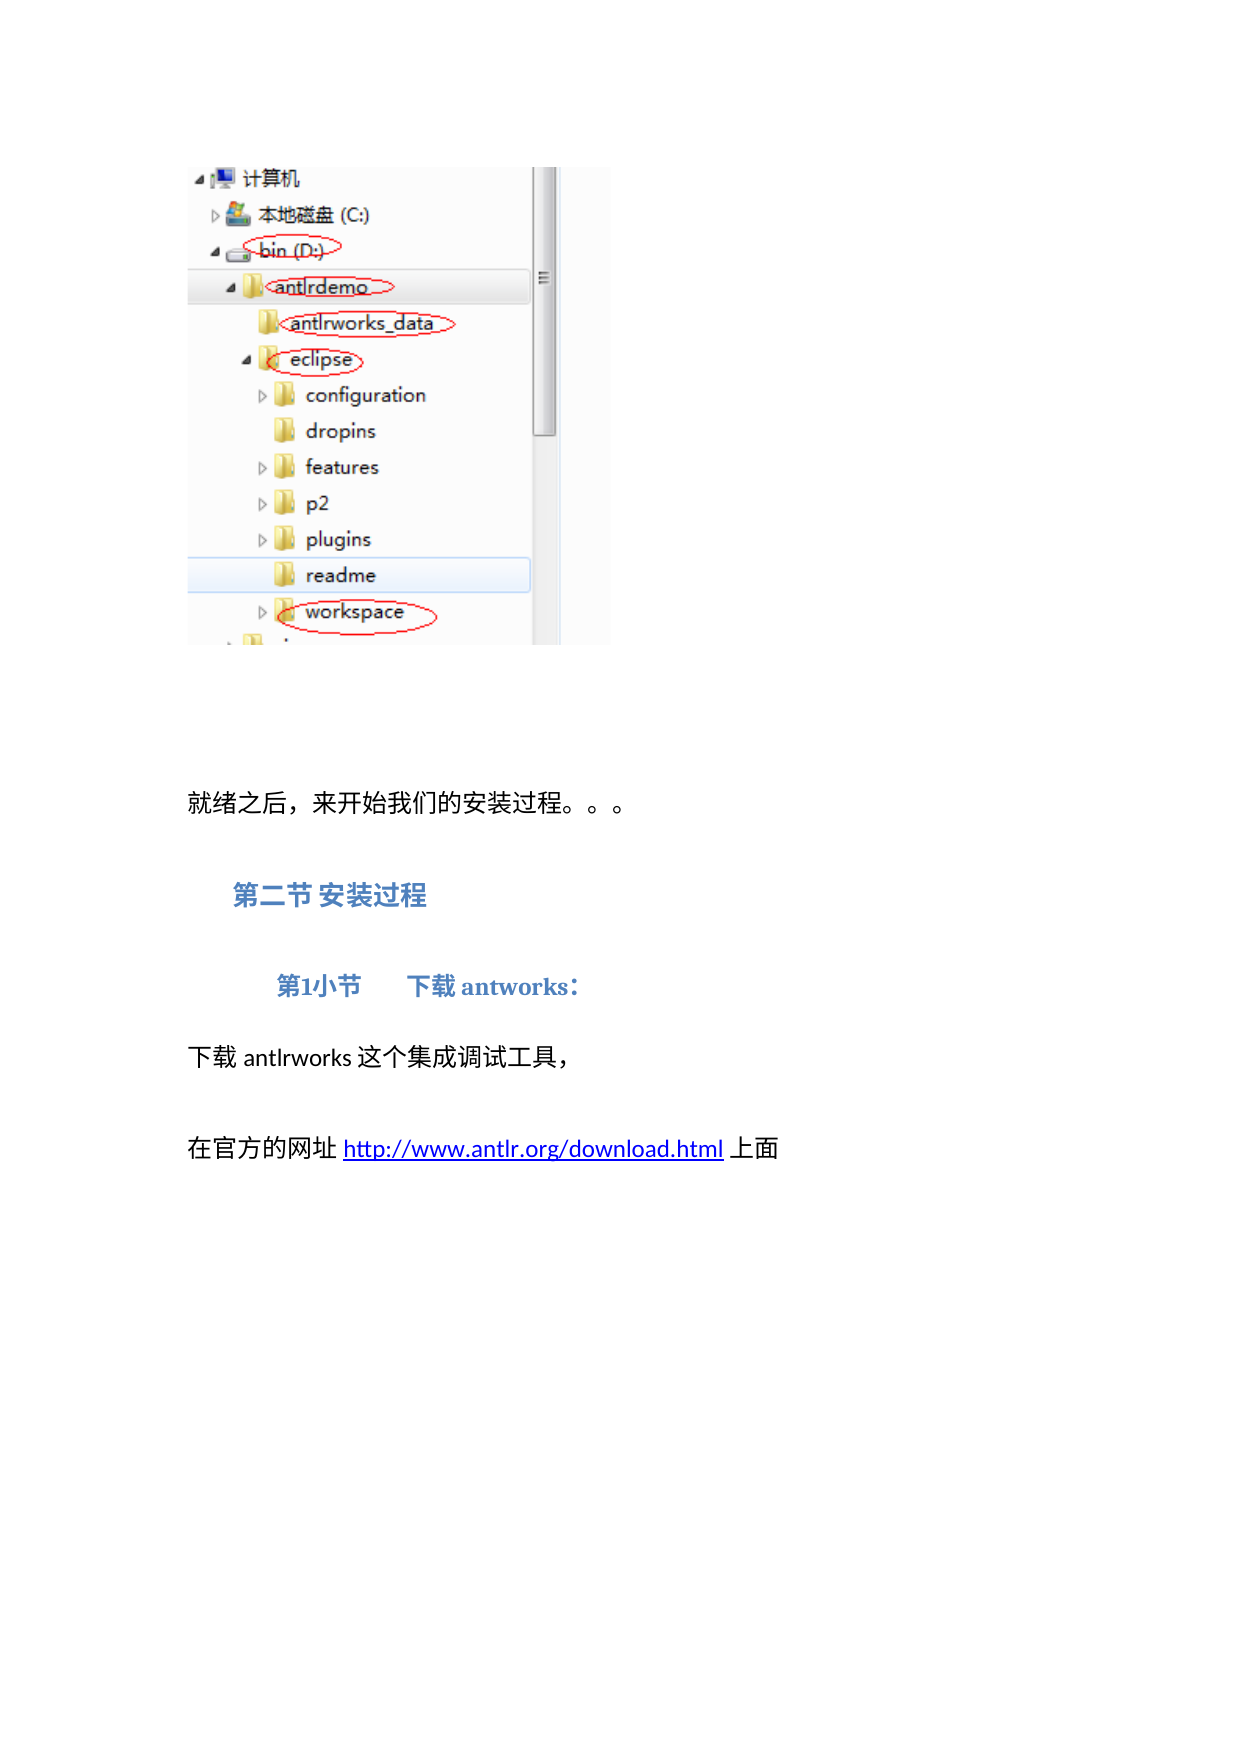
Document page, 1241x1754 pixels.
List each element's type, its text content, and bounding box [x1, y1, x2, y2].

subtitle 下载antworks： [276, 952, 1053, 1017]
picture [187, 167, 611, 645]
subtitle 安装过程 [232, 861, 1053, 926]
text 就绪之后，来开始我们的安装过程。。。 [187, 769, 1053, 834]
text 在官方的网址 http://www.antlr.org/download.html 上面 [187, 1114, 1053, 1179]
text 下载 antlrworks 这个集成调试工具， [187, 1023, 1053, 1088]
